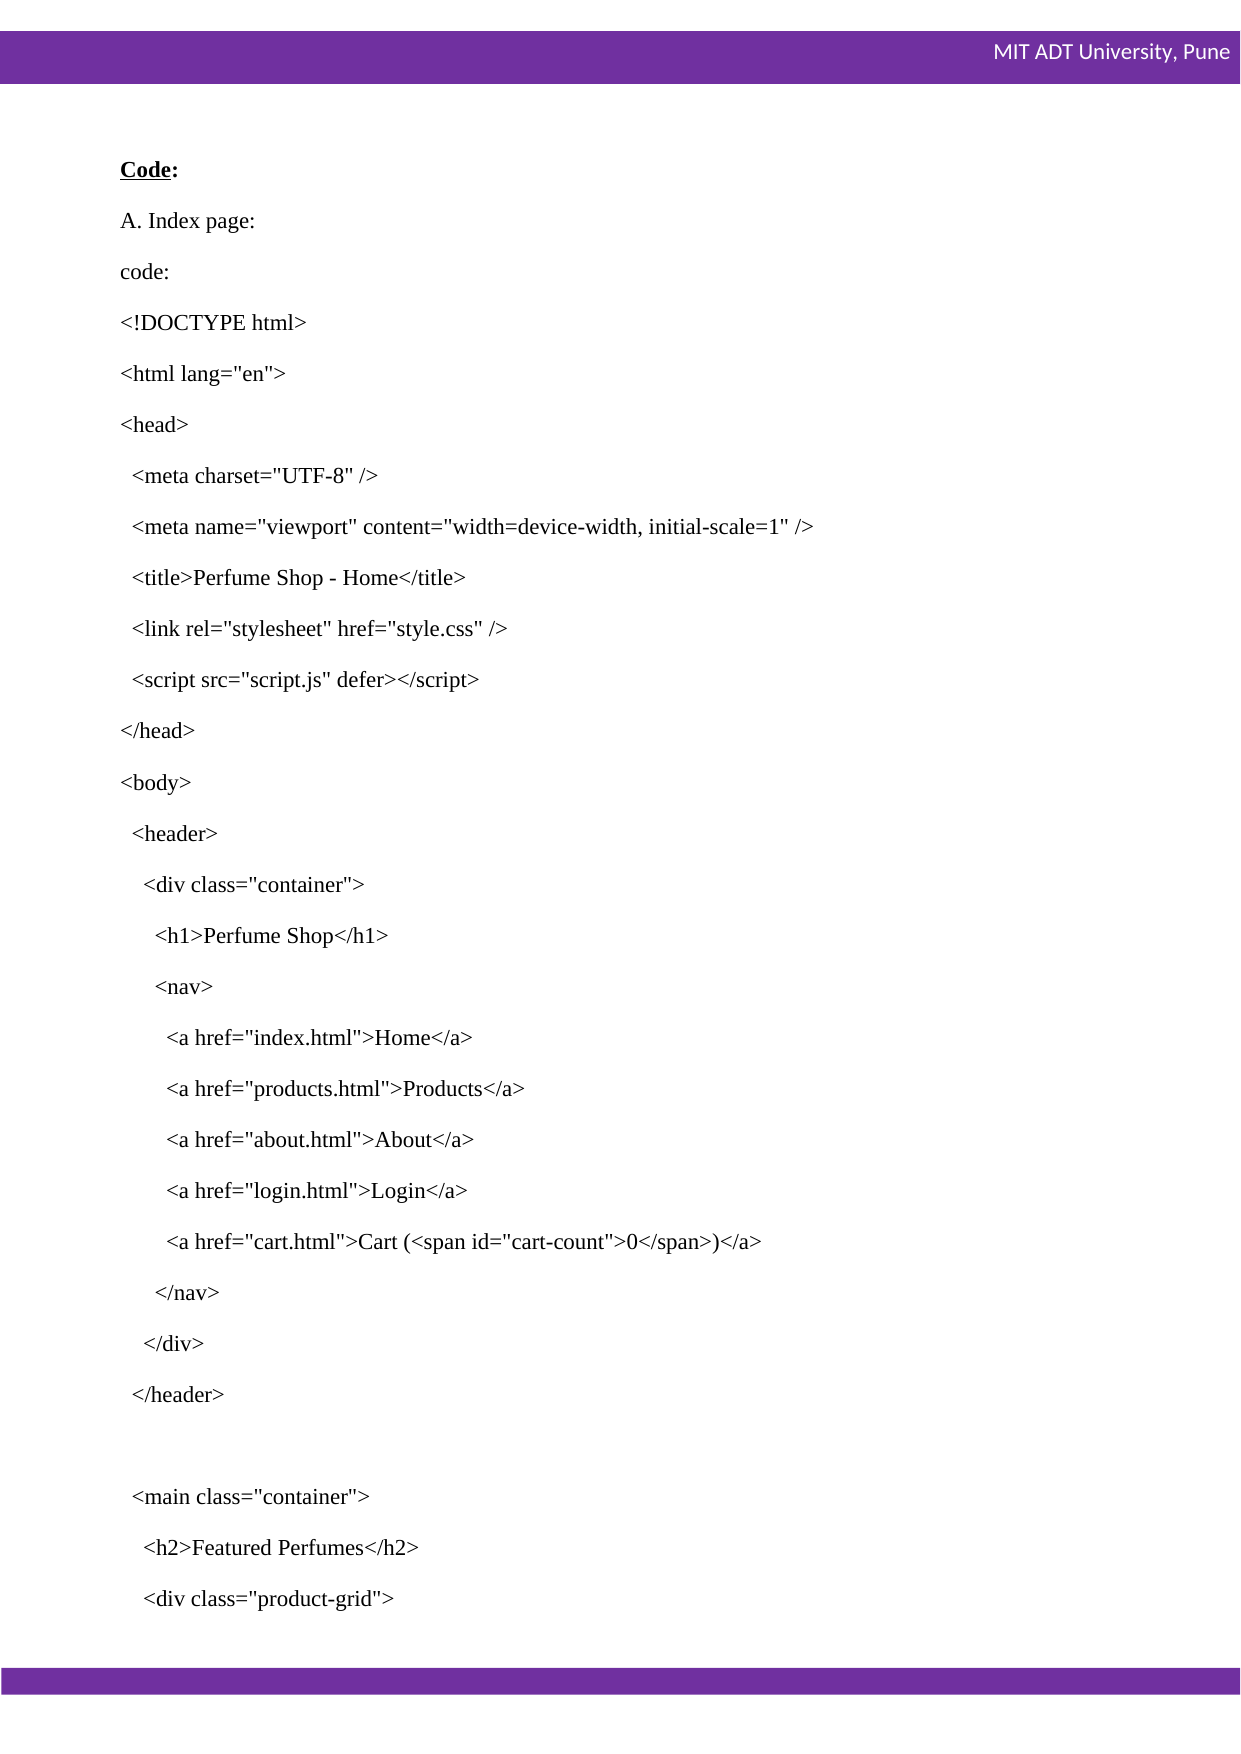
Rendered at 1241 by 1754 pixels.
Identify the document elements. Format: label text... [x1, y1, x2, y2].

text <h2>Featured Perfumes</h2> [120, 1534, 1195, 1561]
text <a href="cart.html">Cart (<span id="cart-count">0</span>)</a> [120, 1228, 1195, 1254]
text <nav> [120, 973, 1195, 999]
text <html lang="en"> [120, 360, 1195, 387]
text code: [120, 258, 1195, 284]
text <div class="product-grid"> [120, 1585, 1195, 1612]
text </head> [120, 717, 1195, 744]
text <div class="container"> [120, 871, 1195, 897]
text <meta name="viewport" content="width=device-width, initial-scale=1" /> [120, 513, 1195, 540]
text <!DOCTYPE html> [120, 309, 1195, 336]
text <title>Perfume Shop - Home</title> [120, 564, 1195, 591]
text Code: [120, 156, 1195, 182]
text <body> [120, 768, 1195, 795]
text </div> [120, 1330, 1195, 1356]
text <head> [120, 411, 1195, 438]
text <a href="about.html">About</a> [120, 1126, 1195, 1152]
text <link rel="stylesheet" href="style.css" /> [120, 615, 1195, 642]
text <header> [120, 819, 1195, 846]
text <h1>Perfume Shop</h1> [120, 922, 1195, 948]
text <a href="login.html">Login</a> [120, 1177, 1195, 1203]
text A. Index page: [120, 207, 1195, 233]
text <script src="script.js" defer></script> [120, 666, 1195, 693]
text </nav> [120, 1279, 1195, 1305]
text <meta charset="UTF-8" /> [120, 462, 1195, 489]
text </header> [120, 1381, 1195, 1407]
text <a href="index.html">Home</a> [120, 1024, 1195, 1050]
text <a href="products.html">Products</a> [120, 1075, 1195, 1101]
text <main class="container"> [120, 1483, 1195, 1509]
